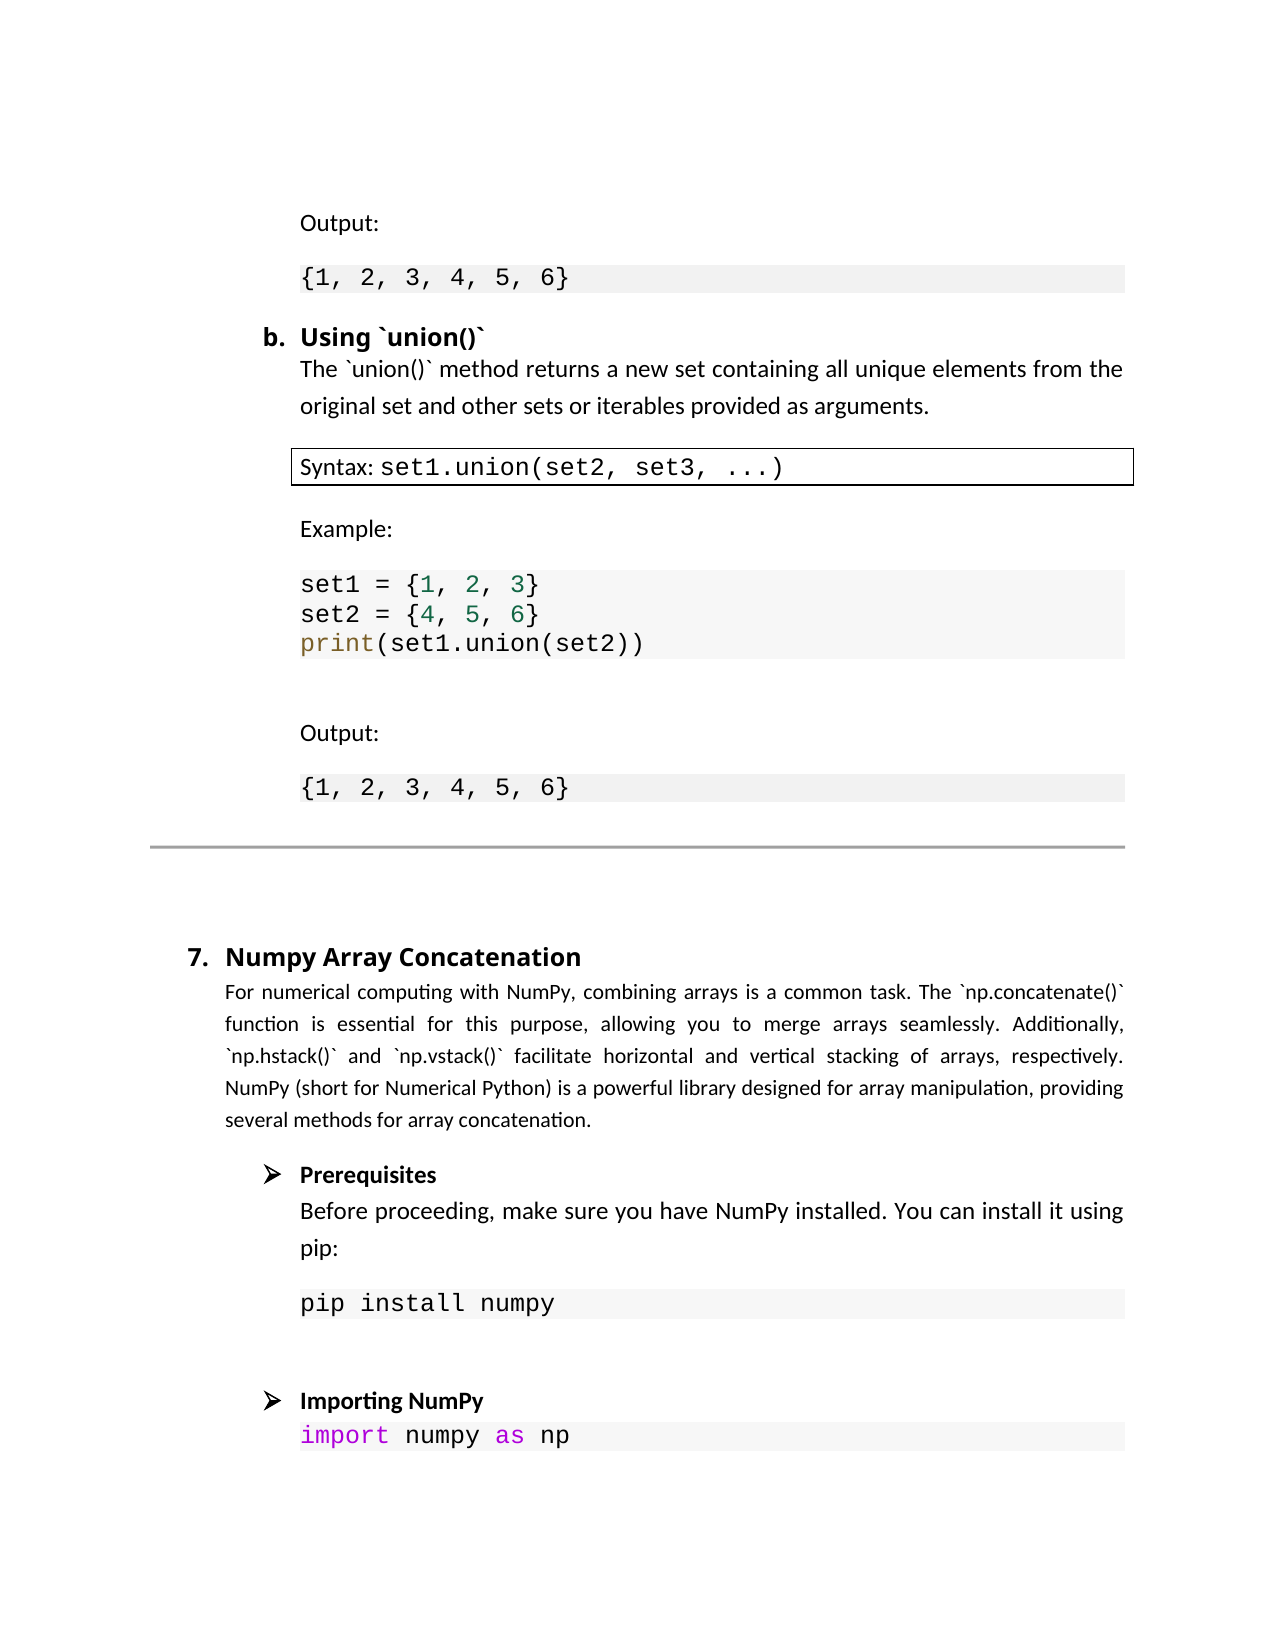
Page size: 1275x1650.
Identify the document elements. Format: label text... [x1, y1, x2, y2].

text Example: [300, 513, 1125, 543]
text Output: [300, 207, 1125, 238]
list Prerequisites [262, 1159, 1125, 1189]
text set1 = {1, 2, 3} [300, 570, 1125, 600]
list Before proceeding, make sure you have NumPy installed. You can install it using pip: [300, 1195, 1125, 1262]
subtitle Using `union()` [262, 319, 1125, 354]
text {1, 2, 3, 4, 5, 6} [300, 265, 1125, 293]
text For numerical computing with NumPy, combining arrays is a common task. The `np.concatenate()` function is essential for this purpose, allowing you to merge arrays seamlessly. Additionally, `np.hstack()` and `np.vstack()` facilitate horizontal and vertical stacking of arrays, respectively. NumPy (short for Numerical Python) is a powerful library designed for array manipulation, providing several methods for array concatenation. [225, 978, 1125, 1133]
list Importing NumPy [262, 1385, 1125, 1416]
text The `union()` method returns a new set containing all unique elements from the original set and other sets or iterables provided as arguments. [300, 354, 1125, 421]
list import numpy as np [300, 1422, 1125, 1451]
text pip install numpy [300, 1289, 1125, 1319]
text set2 = {4, 5, 6} [300, 600, 1125, 629]
text {1, 2, 3, 4, 5, 6} [300, 774, 1125, 802]
text print(set1.union(set2)) [300, 629, 1125, 659]
subtitle Numpy Array Concatenation [187, 940, 1125, 974]
text Output: [300, 717, 1125, 747]
text Syntax: set1.union(set2, set3, ...) [292, 449, 1133, 484]
